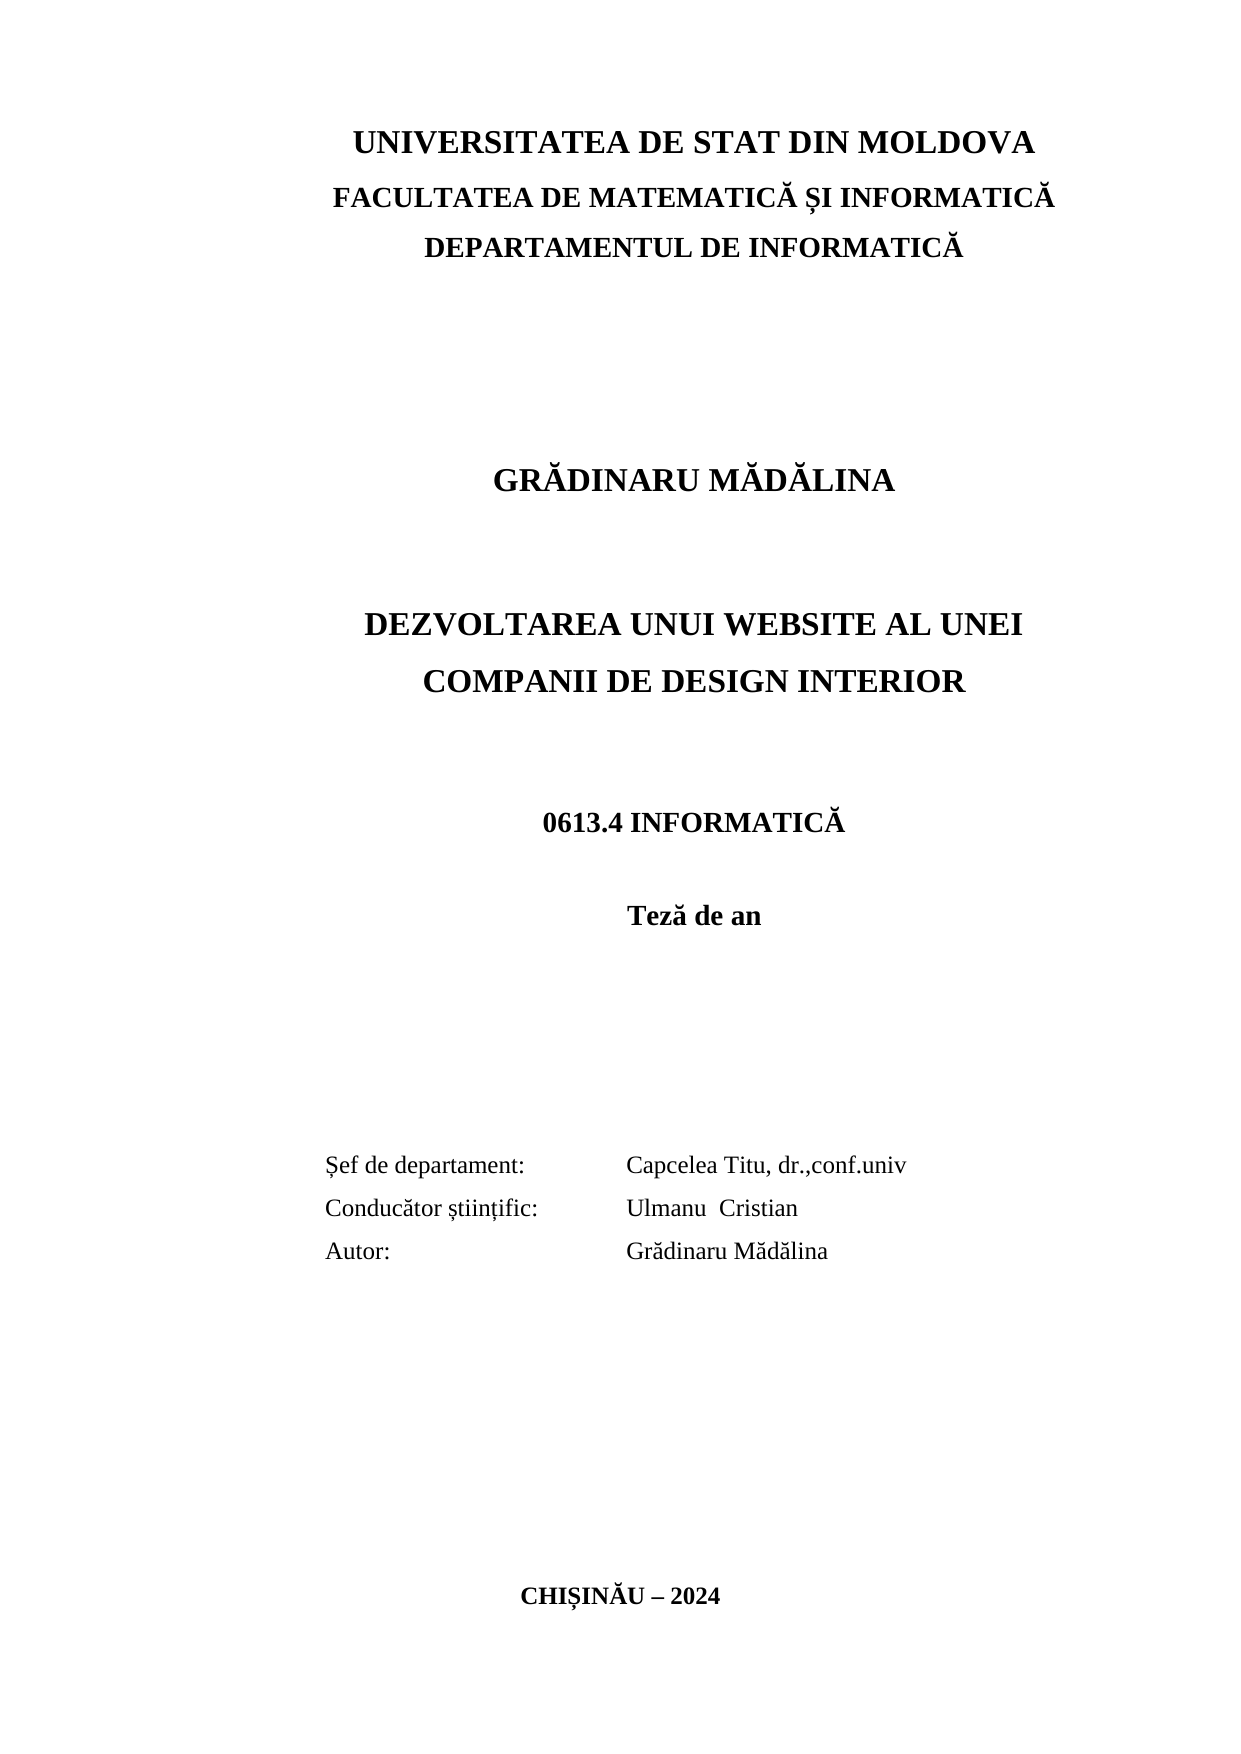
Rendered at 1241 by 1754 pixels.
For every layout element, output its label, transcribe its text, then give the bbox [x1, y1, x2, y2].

text GRĂDINARU MĂDĂLINA [325, 460, 1063, 498]
text CHIȘINĂU – 2024 [177, 1581, 1063, 1610]
text DEPARTAMENTUL DE INFORMATICĂ [325, 230, 1063, 264]
text DEZVOLTAREA UNUI WEBSITE AL UNEI COMPANII DE DESIGN INTERIOR [325, 604, 1063, 700]
text Șef de departament: Capcelea Titu, dr.,conf.univ [325, 1150, 1063, 1179]
text Conducător științific: Ulmanu Cristian [325, 1193, 1063, 1222]
text UNIVERSITATEA DE STAT DIN MOLDOVA [325, 122, 1063, 161]
text FACULTATEA DE MATEMATICĂ ȘI INFORMATICĂ [325, 180, 1063, 213]
text Autor: Grădinaru Mădălina [325, 1236, 1063, 1265]
text 0613.4 INFORMATICĂ [325, 805, 1063, 839]
text Teză de an [325, 898, 1063, 932]
